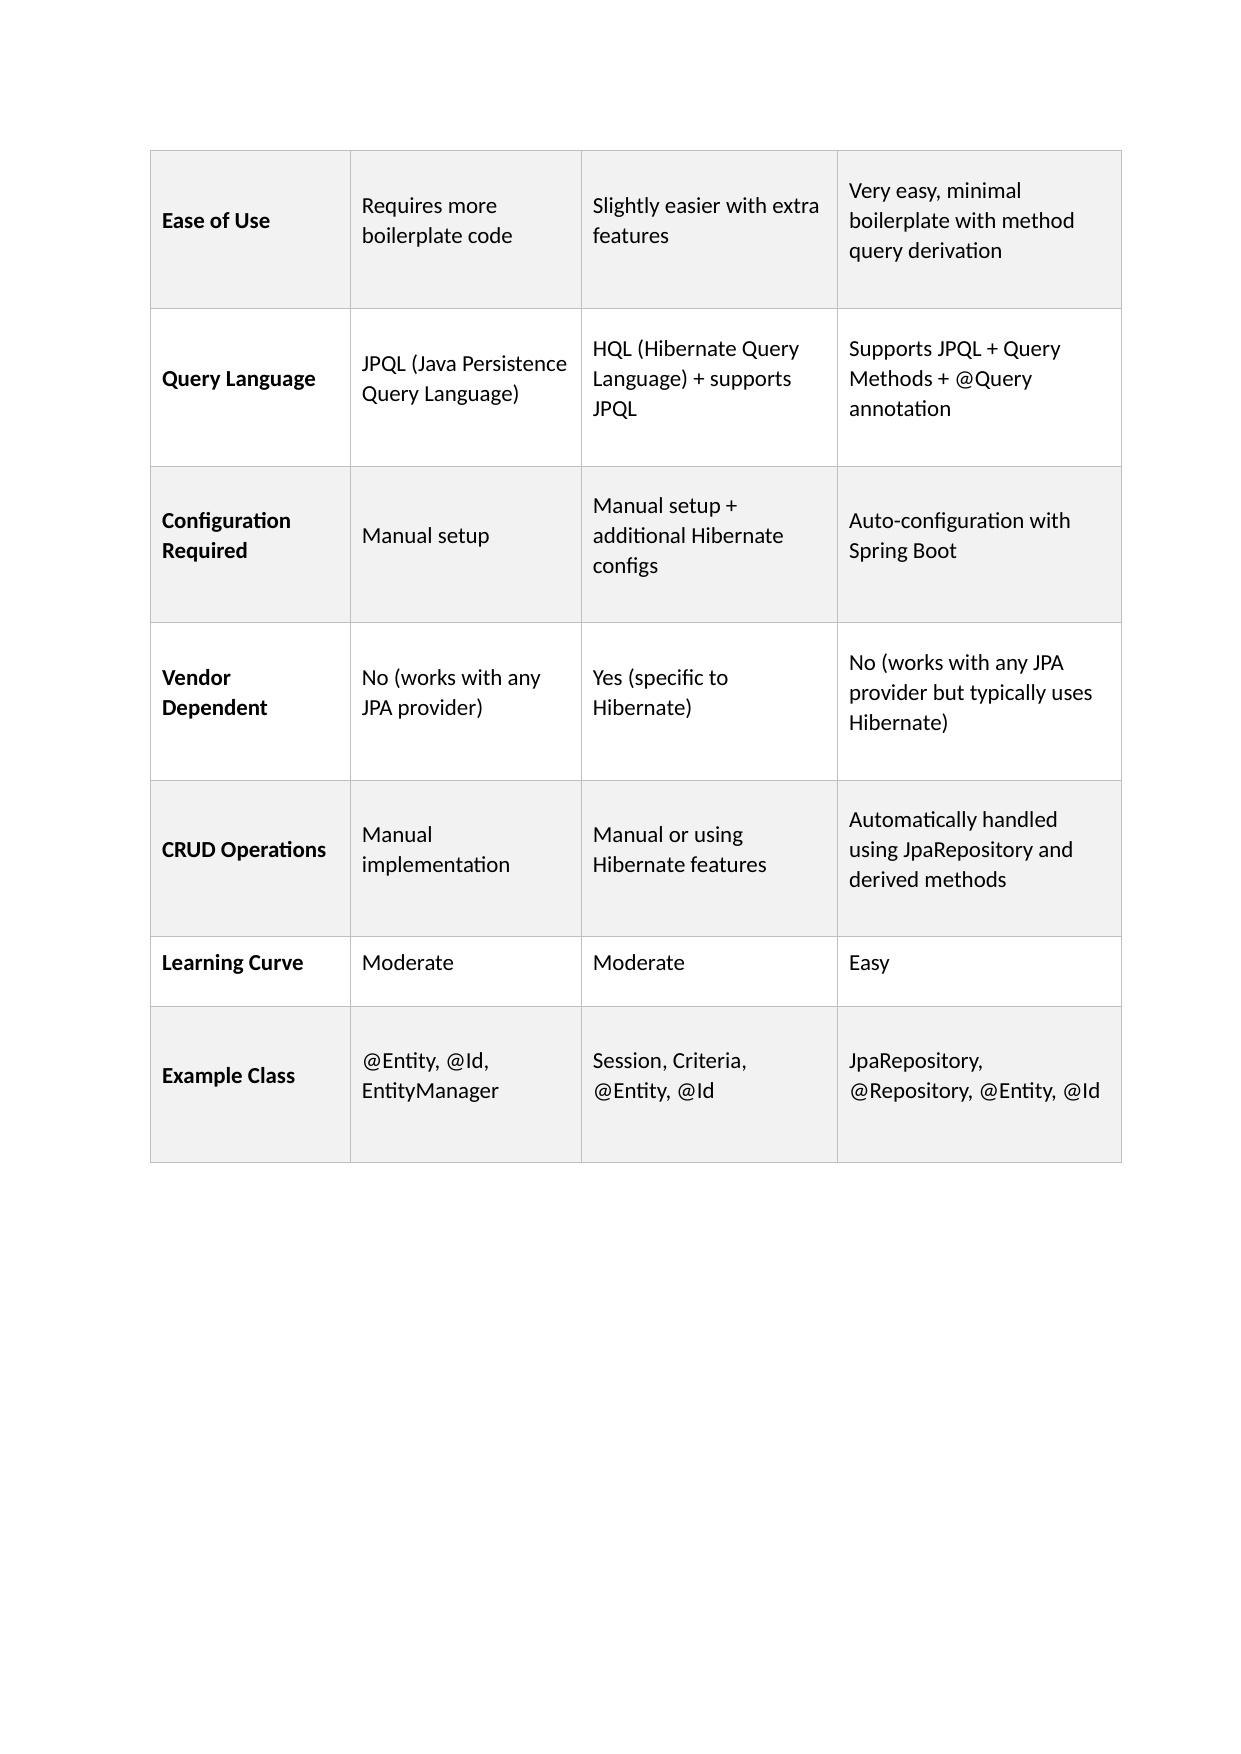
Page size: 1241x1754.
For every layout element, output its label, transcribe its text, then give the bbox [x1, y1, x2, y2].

table_cell Manual setup [351, 467, 581, 622]
table_cell CRUD Operations [151, 781, 350, 936]
table_cell Manual setup + additional Hibernate configs [582, 467, 837, 622]
table_cell Learning Curve [151, 937, 350, 1006]
table_cell Requires more boilerplate code [351, 151, 581, 308]
table_cell No (works with any JPA provider) [351, 623, 581, 780]
table_cell JpaRepository, @Repository, @Entity, @Id [838, 1007, 1121, 1162]
table_cell Ease of Use [151, 151, 350, 308]
table_cell No (works with any JPA provider but typically uses Hibernate) [838, 623, 1121, 780]
table_cell Supports JPQL + Query Methods + @Query annotation [838, 309, 1121, 466]
table_cell Slightly easier with extra features [582, 151, 837, 308]
table_cell Auto-configuration with Spring Boot [838, 467, 1121, 622]
table_cell JPQL (Java Persistence Query Language) [351, 309, 581, 466]
table_cell Query Language [151, 309, 350, 466]
table_cell Vendor Dependent [151, 623, 350, 780]
table_cell HQL (Hibernate Query Language) + supports JPQL [582, 309, 837, 466]
table_cell Automatically handled using JpaRepository and derived methods [838, 781, 1121, 936]
table_cell Easy [838, 937, 1121, 1006]
table_cell Example Class [151, 1007, 350, 1162]
table_cell Very easy, minimal boilerplate with method query derivation [838, 151, 1121, 308]
table_cell Session, Criteria, @Entity, @Id [582, 1007, 837, 1162]
table_cell Moderate [351, 937, 581, 1006]
table_cell Manual or using Hibernate features [582, 781, 837, 936]
table_cell Configuration Required [151, 467, 350, 622]
table_cell Yes (specific to Hibernate) [582, 623, 837, 780]
table_cell Moderate [582, 937, 837, 1006]
table_cell @Entity, @Id, EntityManager [351, 1007, 581, 1162]
table_cell Manual implementation [351, 781, 581, 936]
